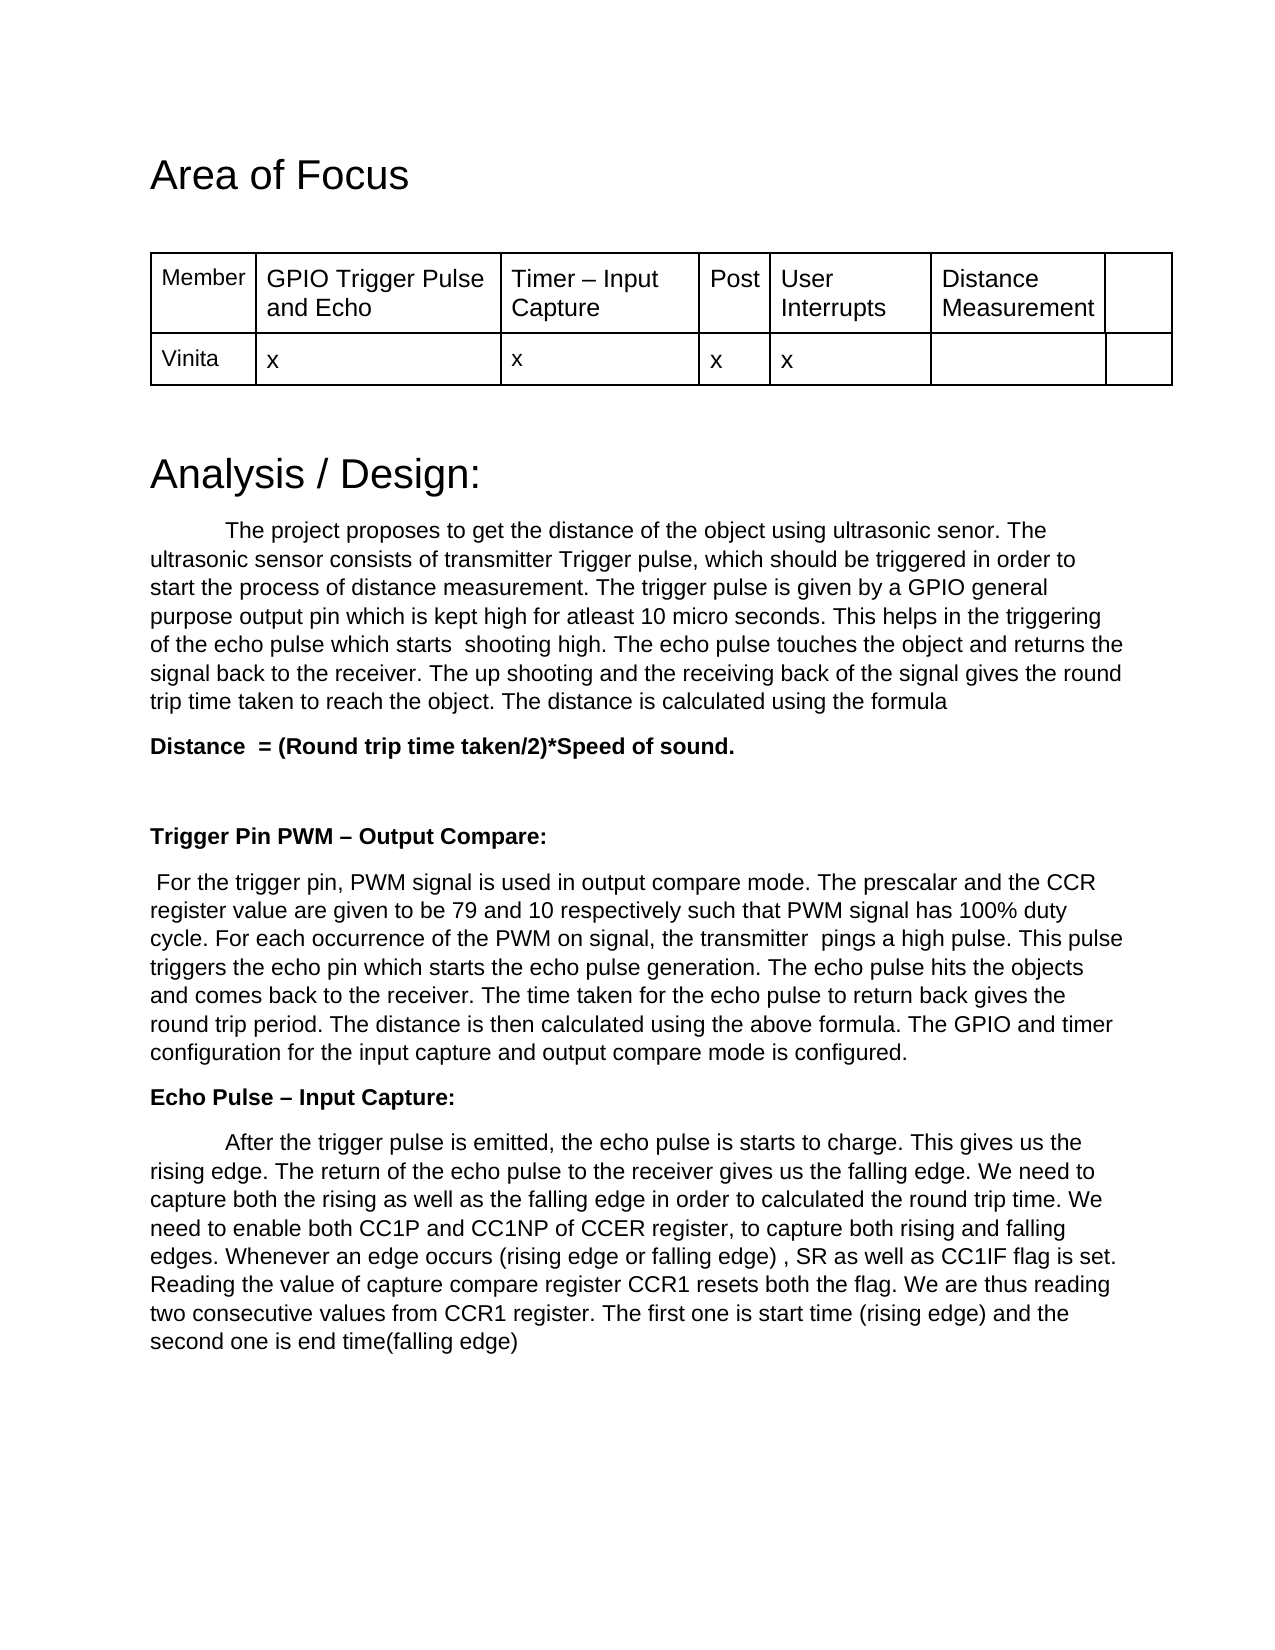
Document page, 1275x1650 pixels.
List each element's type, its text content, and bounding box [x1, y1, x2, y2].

table_cell Vinita [152, 334, 255, 384]
text Echo Pulse – Input Capture: [150, 1084, 1125, 1111]
text Area of Focus [150, 150, 1125, 198]
table_header Distance Measurement [932, 254, 1104, 332]
table_header [1106, 254, 1171, 332]
table_cell x [700, 334, 769, 384]
table_header GPIO Trigger Pulse and Echo [257, 254, 500, 332]
text Distance = (Round trip time taken/2)*Speed of sound. [150, 733, 1125, 759]
text For the trigger pin, PWM signal is used in output compare mode. The prescalar and the CCR register value are given to be 79 and 10 respectively such that PWM signal has 100% duty cycle. For each occurrence of the PWM on signal, the transmitter pings a high pulse. This pulse triggers the echo pin which starts the echo pulse generation. The echo pulse hits the objects and comes back to the receiver. The time taken for the echo pulse to return back gives the round trip period. The distance is then calculated using the above formula. The GPIO and timer configuration for the input capture and output compare mode is configured. [150, 868, 1125, 1065]
table_header Member [152, 254, 255, 332]
text The project proposes to get the distance of the object using ultrasonic senor. The ultrasonic sensor consists of transmitter Trigger pulse, which should be triggered in order to start the process of distance measurement. The trigger pulse is given by a GPIO general purpose output pin which is kept high for atleast 10 micro seconds. This helps in the triggering of the echo pulse which starts shooting high. The echo pulse touches the object and returns the signal back to the receiver. The up shooting and the receiving back of the signal gives the round trip time taken to reach the object. The distance is calculated using the formula [150, 517, 1125, 714]
table_header Timer – Input Capture [502, 254, 698, 332]
table_header User Interrupts [771, 254, 930, 332]
table_cell x [771, 334, 930, 384]
text Trigger Pin PWM – Output Compare: [150, 823, 1125, 850]
table_cell [932, 334, 1105, 384]
text Analysis / Design: [150, 449, 1125, 497]
text After the trigger pulse is emitted, the echo pulse is starts to charge. This gives us the rising edge. The return of the echo pulse to the receiver gives us the falling edge. We need to capture both the rising as well as the falling edge in order to calculated the round trip time. We need to enable both CC1P and CC1NP of CCER register, to capture both rising and falling edges. Whenever an edge occurs (rising edge or falling edge) , SR as well as CC1IF flag is set. Reading the value of capture compare register CCR1 resets both the flag. We are thus reading two consecutive values from CCR1 register. The first one is start time (rising edge) and the second one is end time(falling edge) [150, 1129, 1125, 1355]
table_cell [1107, 334, 1171, 384]
table_cell x [502, 334, 698, 384]
table_cell x [257, 334, 500, 384]
table_header Post [700, 254, 769, 332]
